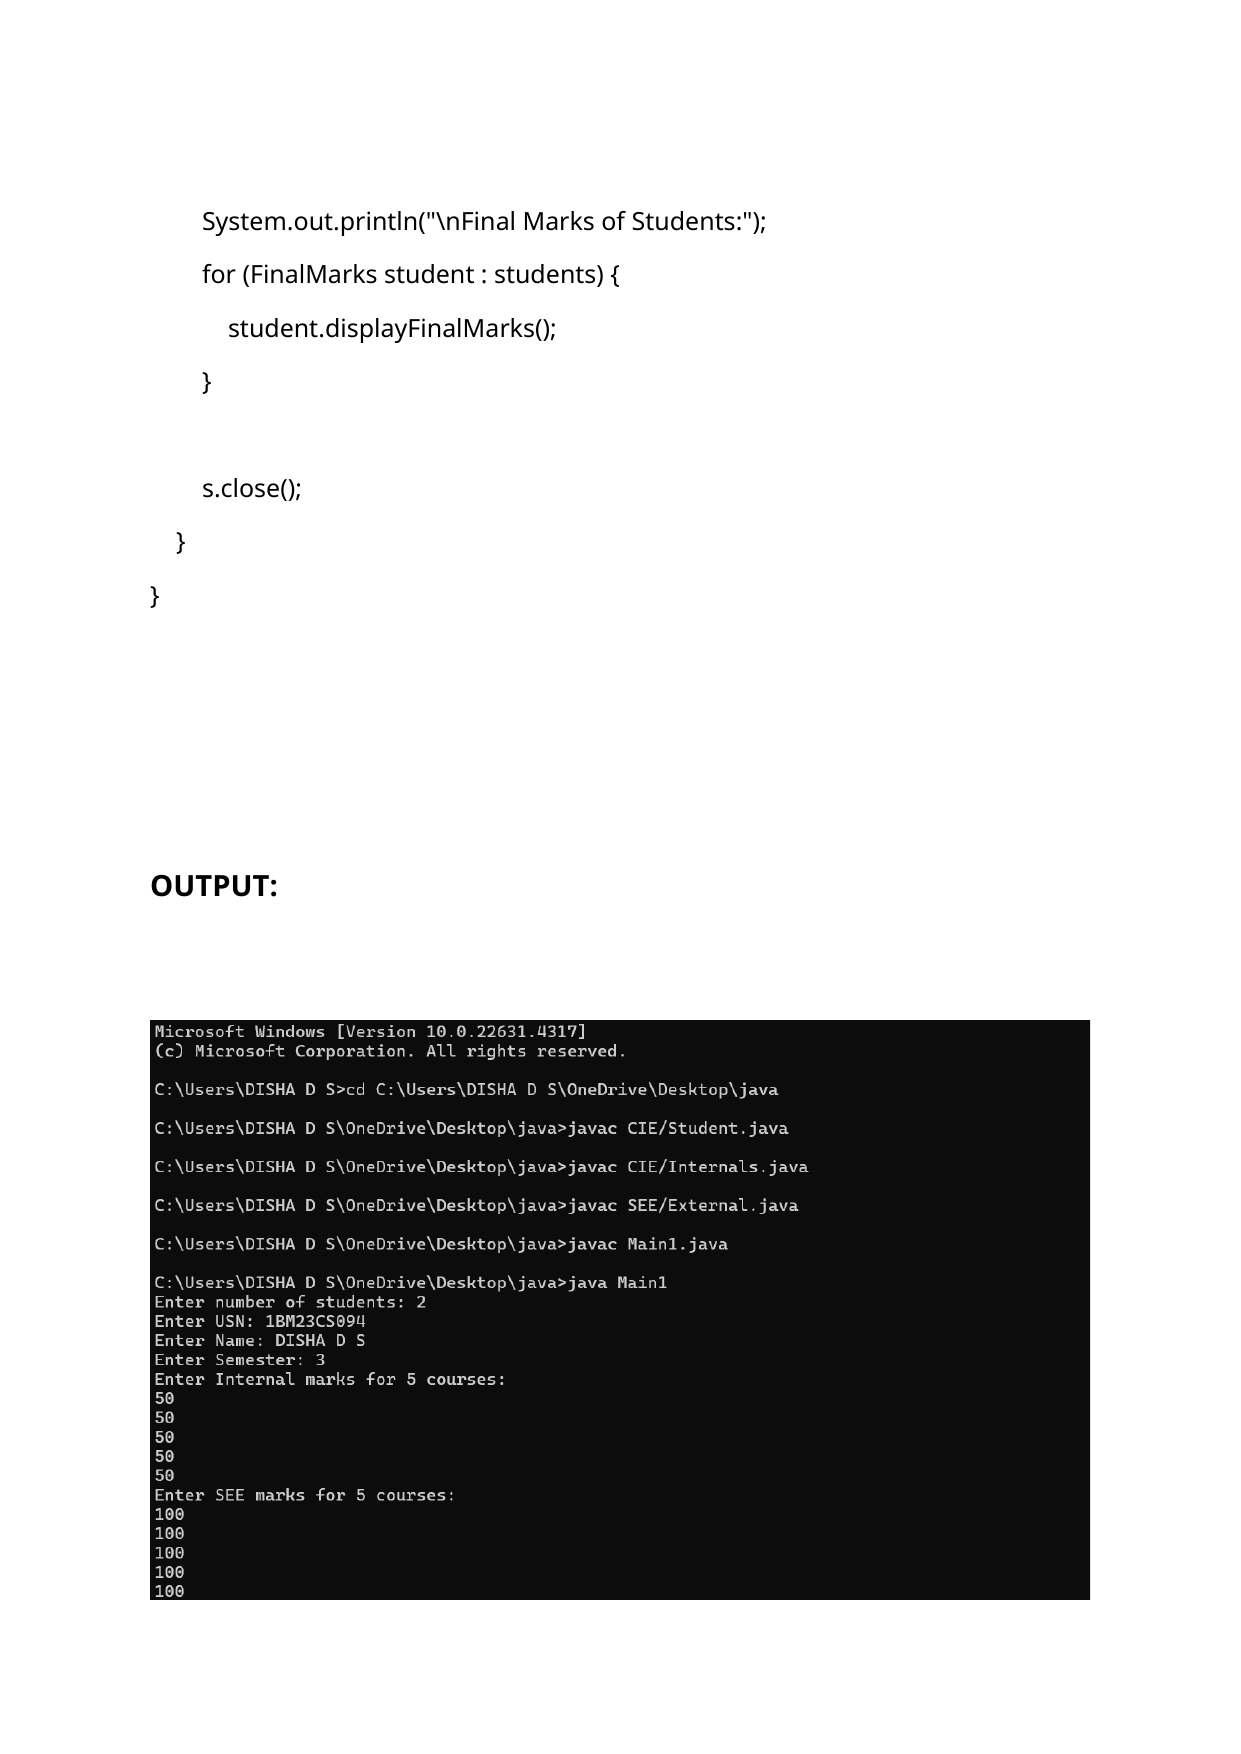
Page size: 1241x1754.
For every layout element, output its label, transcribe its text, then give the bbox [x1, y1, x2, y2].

text student.displayFinalMarks(); [150, 310, 1090, 344]
text } [150, 364, 1090, 398]
text OUTPUT: [150, 865, 1090, 905]
text } [150, 577, 1090, 612]
text } [150, 524, 1090, 558]
text s.close(); [150, 471, 1090, 505]
text for (FinalMarks student : students) { [150, 257, 1090, 291]
text System.out.println("\nFinal Marks of Students:"); [150, 203, 1090, 237]
picture [150, 1020, 1091, 1600]
